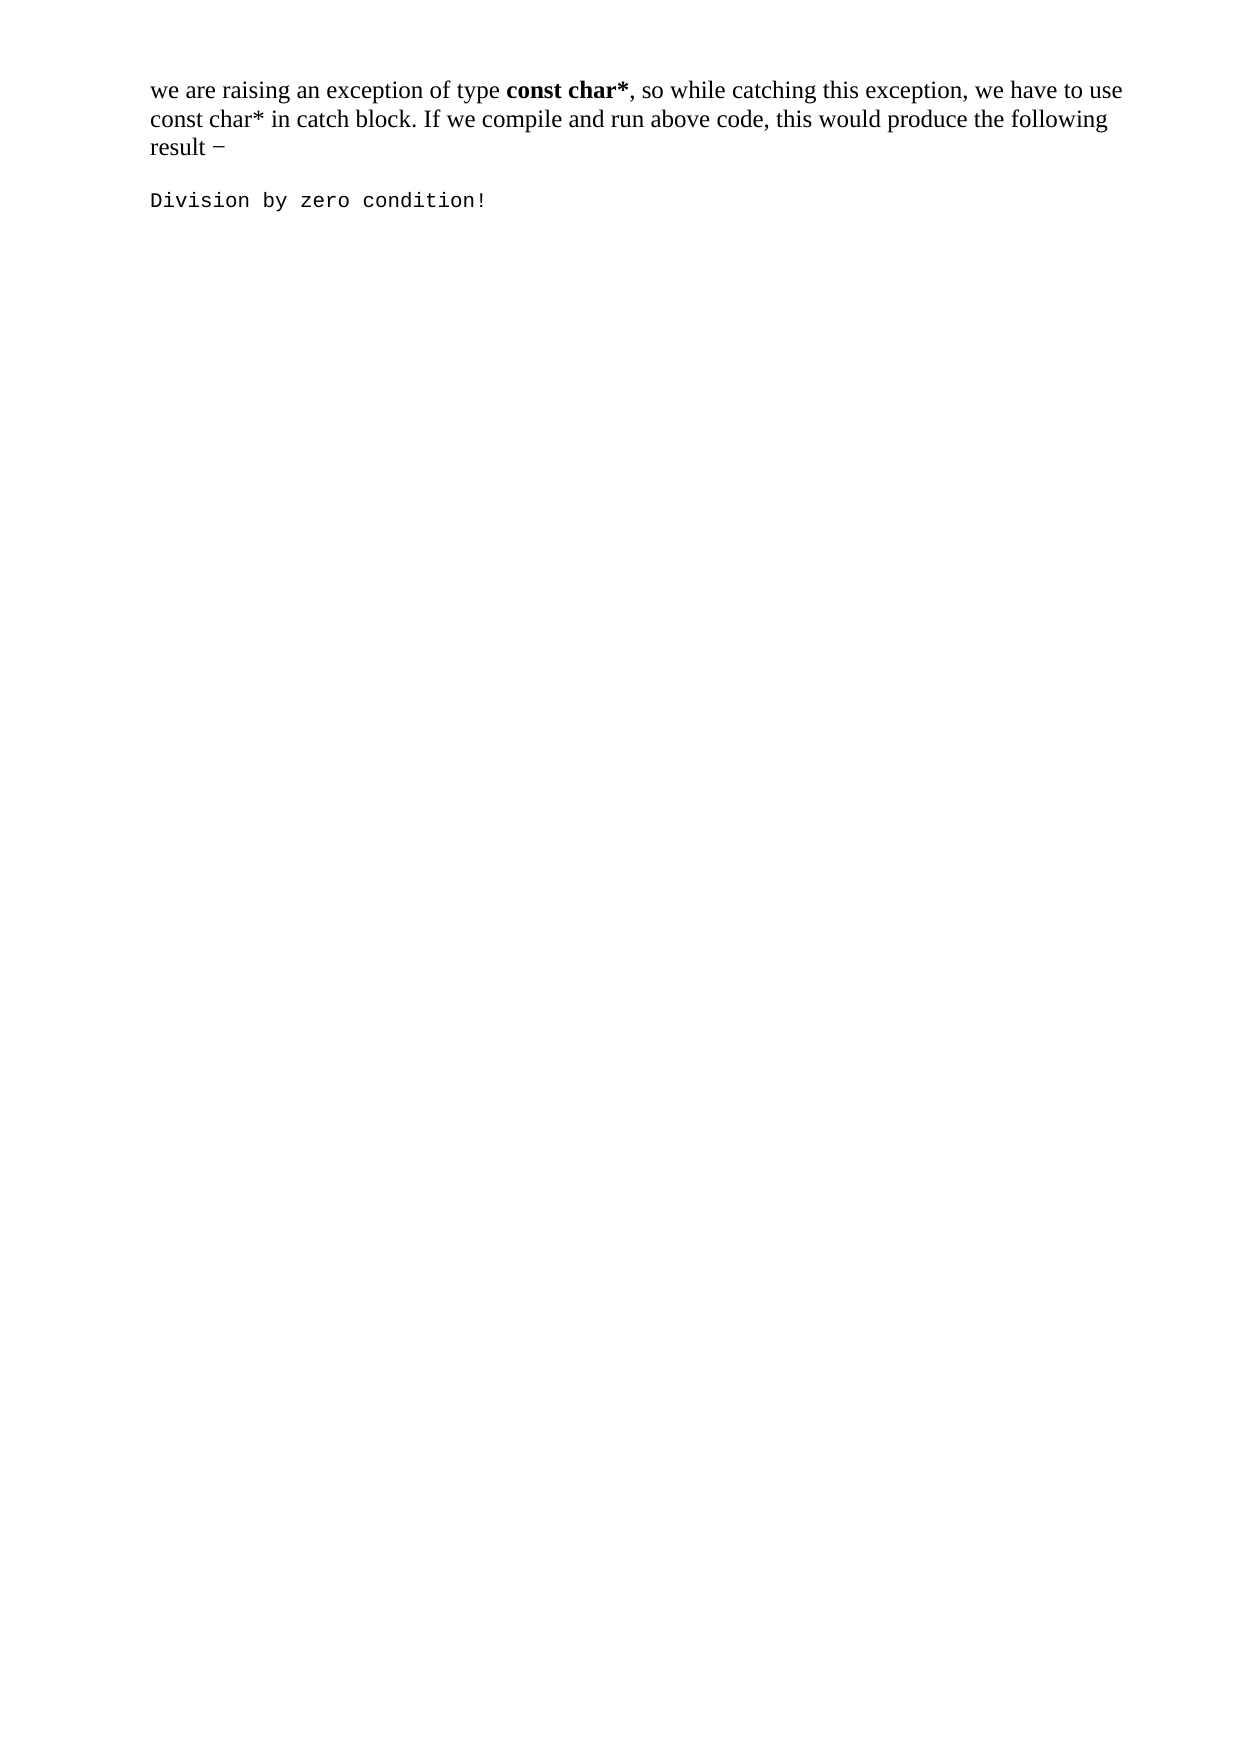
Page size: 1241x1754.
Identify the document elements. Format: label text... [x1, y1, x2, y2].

text we are raising an exception of type const char*, so while catching this exception, we have to use const char* in catch block. If we compile and run above code, this would produce the following result − [150, 75, 1165, 161]
text Division by zero condition! [150, 190, 1165, 214]
